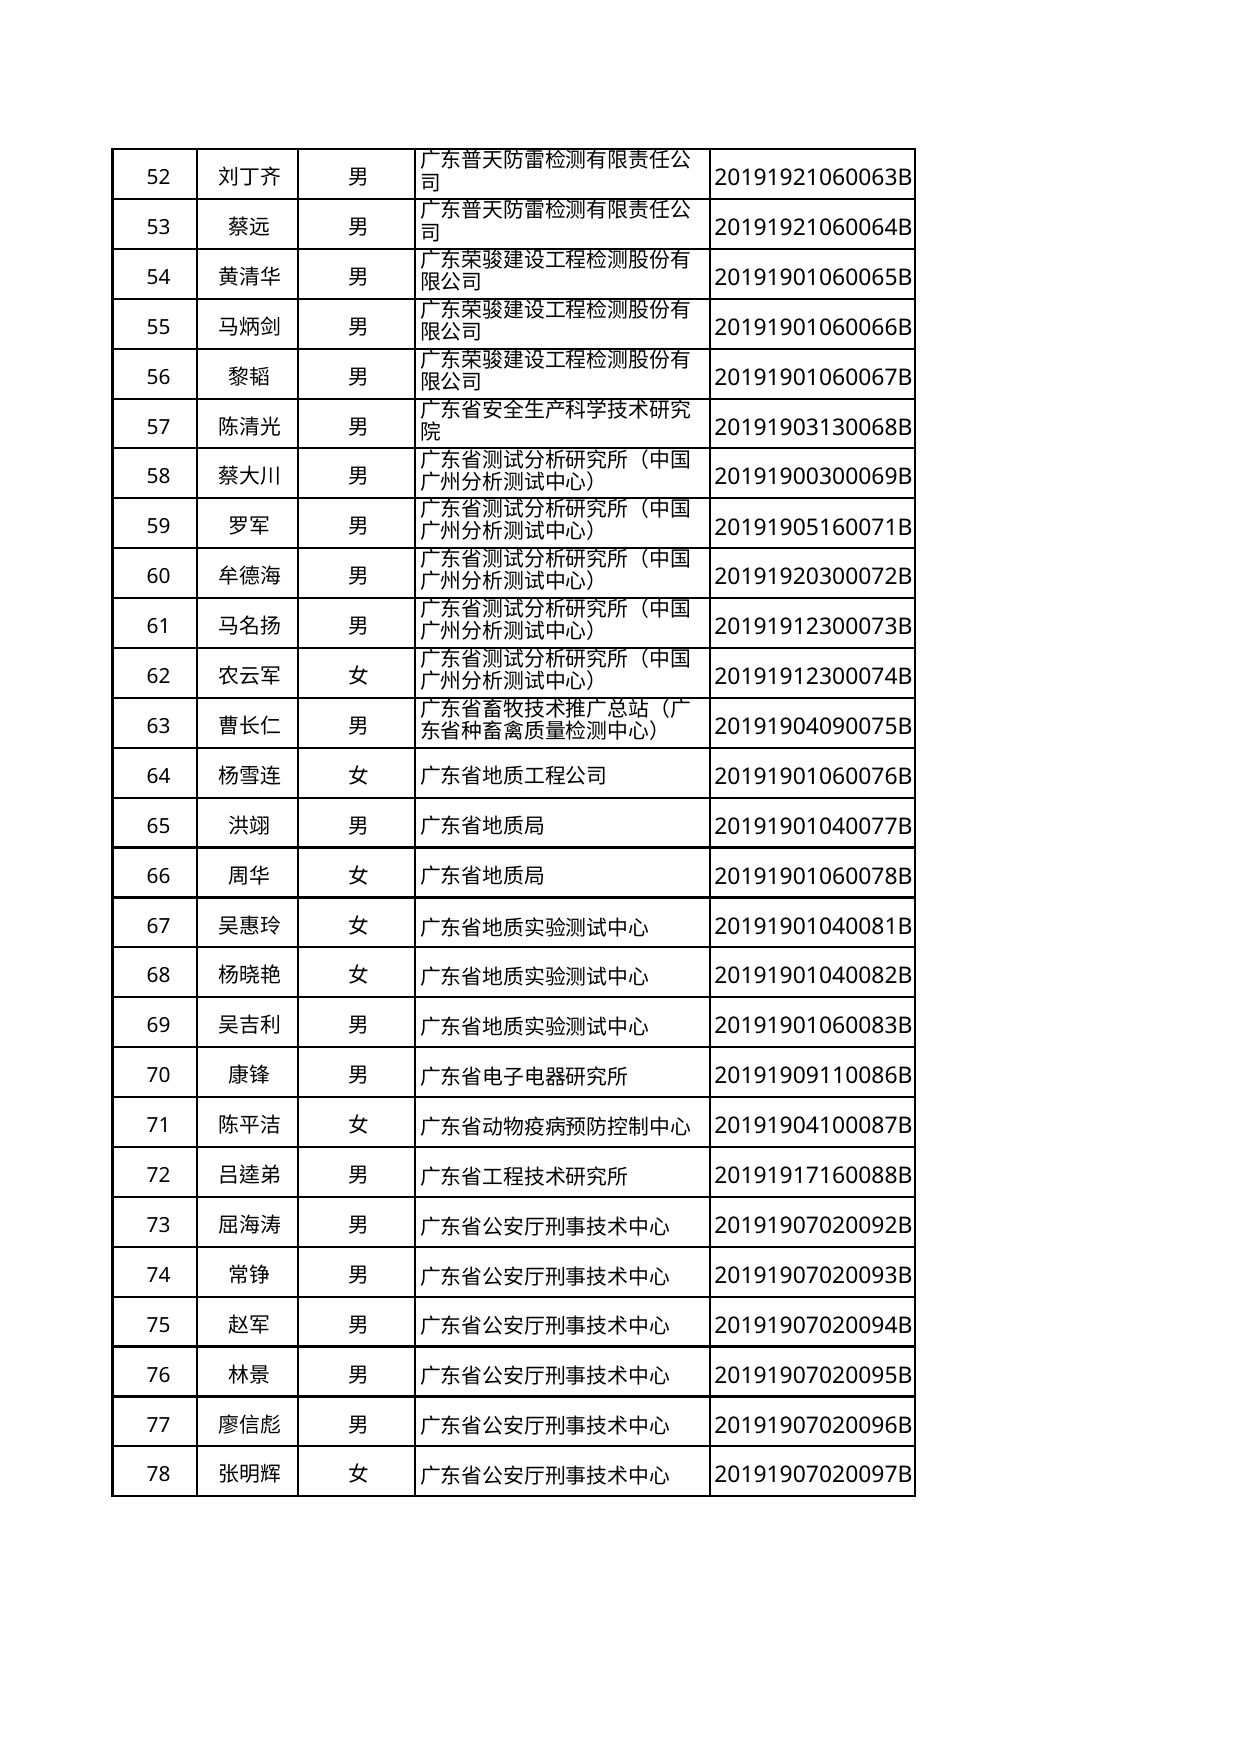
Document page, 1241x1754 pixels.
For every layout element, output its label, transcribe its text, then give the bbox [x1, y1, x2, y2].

table_cell 20191907020093B [711, 1248, 914, 1296]
table_cell 广东省工程技术研究所 [416, 1148, 709, 1196]
table_cell 66 [114, 849, 196, 896]
table_cell 广东省安全生产科学技术研究院 [416, 400, 709, 447]
table_cell 广东省测试分析研究所（中国广州分析测试中心） [416, 499, 709, 547]
table_cell 廖信彪 [198, 1398, 297, 1445]
table_cell 广东普天防雷检测有限责任公司 [416, 200, 709, 248]
table_cell 常铮 [198, 1248, 297, 1296]
table_cell 男 [299, 799, 414, 846]
table_cell 女 [299, 649, 414, 697]
table_cell 黎韬 [198, 350, 297, 397]
table_cell 广东省地质局 [416, 799, 709, 846]
table_cell 广东省电子电器研究所 [416, 1048, 709, 1096]
table_cell 男 [299, 300, 414, 347]
table_cell 广东省测试分析研究所（中国广州分析测试中心） [416, 449, 709, 497]
table_cell 74 [114, 1248, 196, 1296]
table_cell 陈清光 [198, 400, 297, 447]
table_cell 20191901040077B [711, 799, 914, 846]
table_cell 吴惠玲 [198, 899, 297, 946]
table_cell 20191917160088B [711, 1148, 914, 1196]
table_cell 男 [299, 250, 414, 298]
table_cell 20191920300072B [711, 549, 914, 597]
table_cell 周华 [198, 849, 297, 896]
table_cell 20191907020097B [711, 1447, 914, 1495]
table_cell 广东省公安厅刑事技术中心 [416, 1447, 709, 1495]
table_cell 女 [299, 1447, 414, 1495]
table_cell 60 [114, 549, 196, 597]
table_cell 61 [114, 599, 196, 647]
table_cell 林景 [198, 1348, 297, 1395]
table_cell 20191901040081B [711, 899, 914, 946]
table_cell 63 [114, 699, 196, 747]
table_cell 20191901060076B [711, 749, 914, 797]
table_cell 男 [299, 1398, 414, 1445]
table_cell 20191904100087B [711, 1098, 914, 1146]
table_cell 53 [114, 200, 196, 248]
table_cell 广东省公安厅刑事技术中心 [416, 1398, 709, 1445]
table_cell 59 [114, 499, 196, 547]
table_cell 张明辉 [198, 1447, 297, 1495]
table_cell 70 [114, 1048, 196, 1096]
table_cell 71 [114, 1098, 196, 1146]
table_cell 20191901060065B [711, 250, 914, 298]
table_cell 69 [114, 998, 196, 1046]
table_cell 蔡远 [198, 200, 297, 248]
table_cell 77 [114, 1398, 196, 1445]
table_cell 广东省测试分析研究所（中国广州分析测试中心） [416, 599, 709, 647]
table_cell 76 [114, 1348, 196, 1395]
table_cell 广东荣骏建设工程检测股份有限公司 [416, 350, 709, 397]
table_cell 75 [114, 1298, 196, 1345]
table_cell 20191901060083B [711, 998, 914, 1046]
table_cell 广东省公安厅刑事技术中心 [416, 1248, 709, 1296]
table_cell 20191904090075B [711, 699, 914, 747]
table_cell 20191912300074B [711, 649, 914, 697]
table_cell 广东省地质局 [416, 849, 709, 896]
table_cell 牟德海 [198, 549, 297, 597]
table_cell 男 [299, 499, 414, 547]
table_cell 农云军 [198, 649, 297, 697]
table_cell 男 [299, 1198, 414, 1246]
table_cell 62 [114, 649, 196, 697]
table_cell 广东荣骏建设工程检测股份有限公司 [416, 300, 709, 347]
table_cell 马名扬 [198, 599, 297, 647]
table_cell 广东省地质实验测试中心 [416, 948, 709, 996]
table_cell 73 [114, 1198, 196, 1246]
table_cell 58 [114, 449, 196, 497]
table_cell 20191900300069B [711, 449, 914, 497]
table_cell 男 [299, 400, 414, 447]
table_cell 男 [299, 350, 414, 397]
table_cell 男 [299, 1248, 414, 1296]
table_cell 67 [114, 899, 196, 946]
table_cell 20191912300073B [711, 599, 914, 647]
table_cell 曹长仁 [198, 699, 297, 747]
table_cell 吴吉利 [198, 998, 297, 1046]
table_cell 20191905160071B [711, 499, 914, 547]
table_cell 女 [299, 1098, 414, 1146]
table_cell 吕逵弟 [198, 1148, 297, 1196]
table_cell 男 [299, 599, 414, 647]
table_cell 黄清华 [198, 250, 297, 298]
table_cell 杨晓艳 [198, 948, 297, 996]
table_cell 女 [299, 849, 414, 896]
table_cell 男 [299, 998, 414, 1046]
table_cell 女 [299, 899, 414, 946]
table_cell 20191907020096B [711, 1398, 914, 1445]
table_cell 男 [299, 1148, 414, 1196]
table_header 20191921060063B [711, 150, 914, 198]
table_cell 65 [114, 799, 196, 846]
table_cell 广东省动物疫病预防控制中心 [416, 1098, 709, 1146]
table_cell 72 [114, 1148, 196, 1196]
table_cell 陈平洁 [198, 1098, 297, 1146]
table_header 男 [299, 150, 414, 198]
table_cell 男 [299, 200, 414, 248]
table_header 刘丁齐 [198, 150, 297, 198]
table_cell 广东省公安厅刑事技术中心 [416, 1348, 709, 1395]
table_cell 54 [114, 250, 196, 298]
table_cell 20191901040082B [711, 948, 914, 996]
table_cell 78 [114, 1447, 196, 1495]
table_cell 男 [299, 1348, 414, 1395]
table_cell 20191907020095B [711, 1348, 914, 1395]
table_cell 广东省公安厅刑事技术中心 [416, 1298, 709, 1345]
table_cell 男 [299, 1048, 414, 1096]
table_cell 20191921060064B [711, 200, 914, 248]
table_cell 男 [299, 549, 414, 597]
table_cell 20191907020092B [711, 1198, 914, 1246]
table_cell 广东省公安厅刑事技术中心 [416, 1198, 709, 1246]
table_cell 广东省测试分析研究所（中国广州分析测试中心） [416, 549, 709, 597]
table_cell 55 [114, 300, 196, 347]
table_cell 20191901060066B [711, 300, 914, 347]
table_cell 20191901060067B [711, 350, 914, 397]
table_cell 杨雪连 [198, 749, 297, 797]
table_cell 64 [114, 749, 196, 797]
table_header 52 [114, 150, 196, 198]
table_cell 广东荣骏建设工程检测股份有限公司 [416, 250, 709, 298]
table_cell 女 [299, 948, 414, 996]
table_cell 马炳剑 [198, 300, 297, 347]
table_cell 广东省地质工程公司 [416, 749, 709, 797]
table_cell 56 [114, 350, 196, 397]
table_cell 20191903130068B [711, 400, 914, 447]
table_cell 57 [114, 400, 196, 447]
table_cell 20191901060078B [711, 849, 914, 896]
table_cell 68 [114, 948, 196, 996]
table_cell 蔡大川 [198, 449, 297, 497]
table_cell 20191909110086B [711, 1048, 914, 1096]
table_cell 广东省地质实验测试中心 [416, 899, 709, 946]
table_cell 康锋 [198, 1048, 297, 1096]
table_cell 赵军 [198, 1298, 297, 1345]
table_header 广东普天防雷检测有限责任公司 [416, 150, 709, 198]
table_cell 罗军 [198, 499, 297, 547]
table_cell 男 [299, 699, 414, 747]
table_cell 洪翊 [198, 799, 297, 846]
table_cell 女 [299, 749, 414, 797]
table_cell 男 [299, 1298, 414, 1345]
table_cell 广东省畜牧技术推广总站（广东省种畜禽质量检测中心） [416, 699, 709, 747]
table_cell 广东省地质实验测试中心 [416, 998, 709, 1046]
table_cell 男 [299, 449, 414, 497]
table_cell 屈海涛 [198, 1198, 297, 1246]
table_cell 20191907020094B [711, 1298, 914, 1345]
table_cell 广东省测试分析研究所（中国广州分析测试中心） [416, 649, 709, 697]
